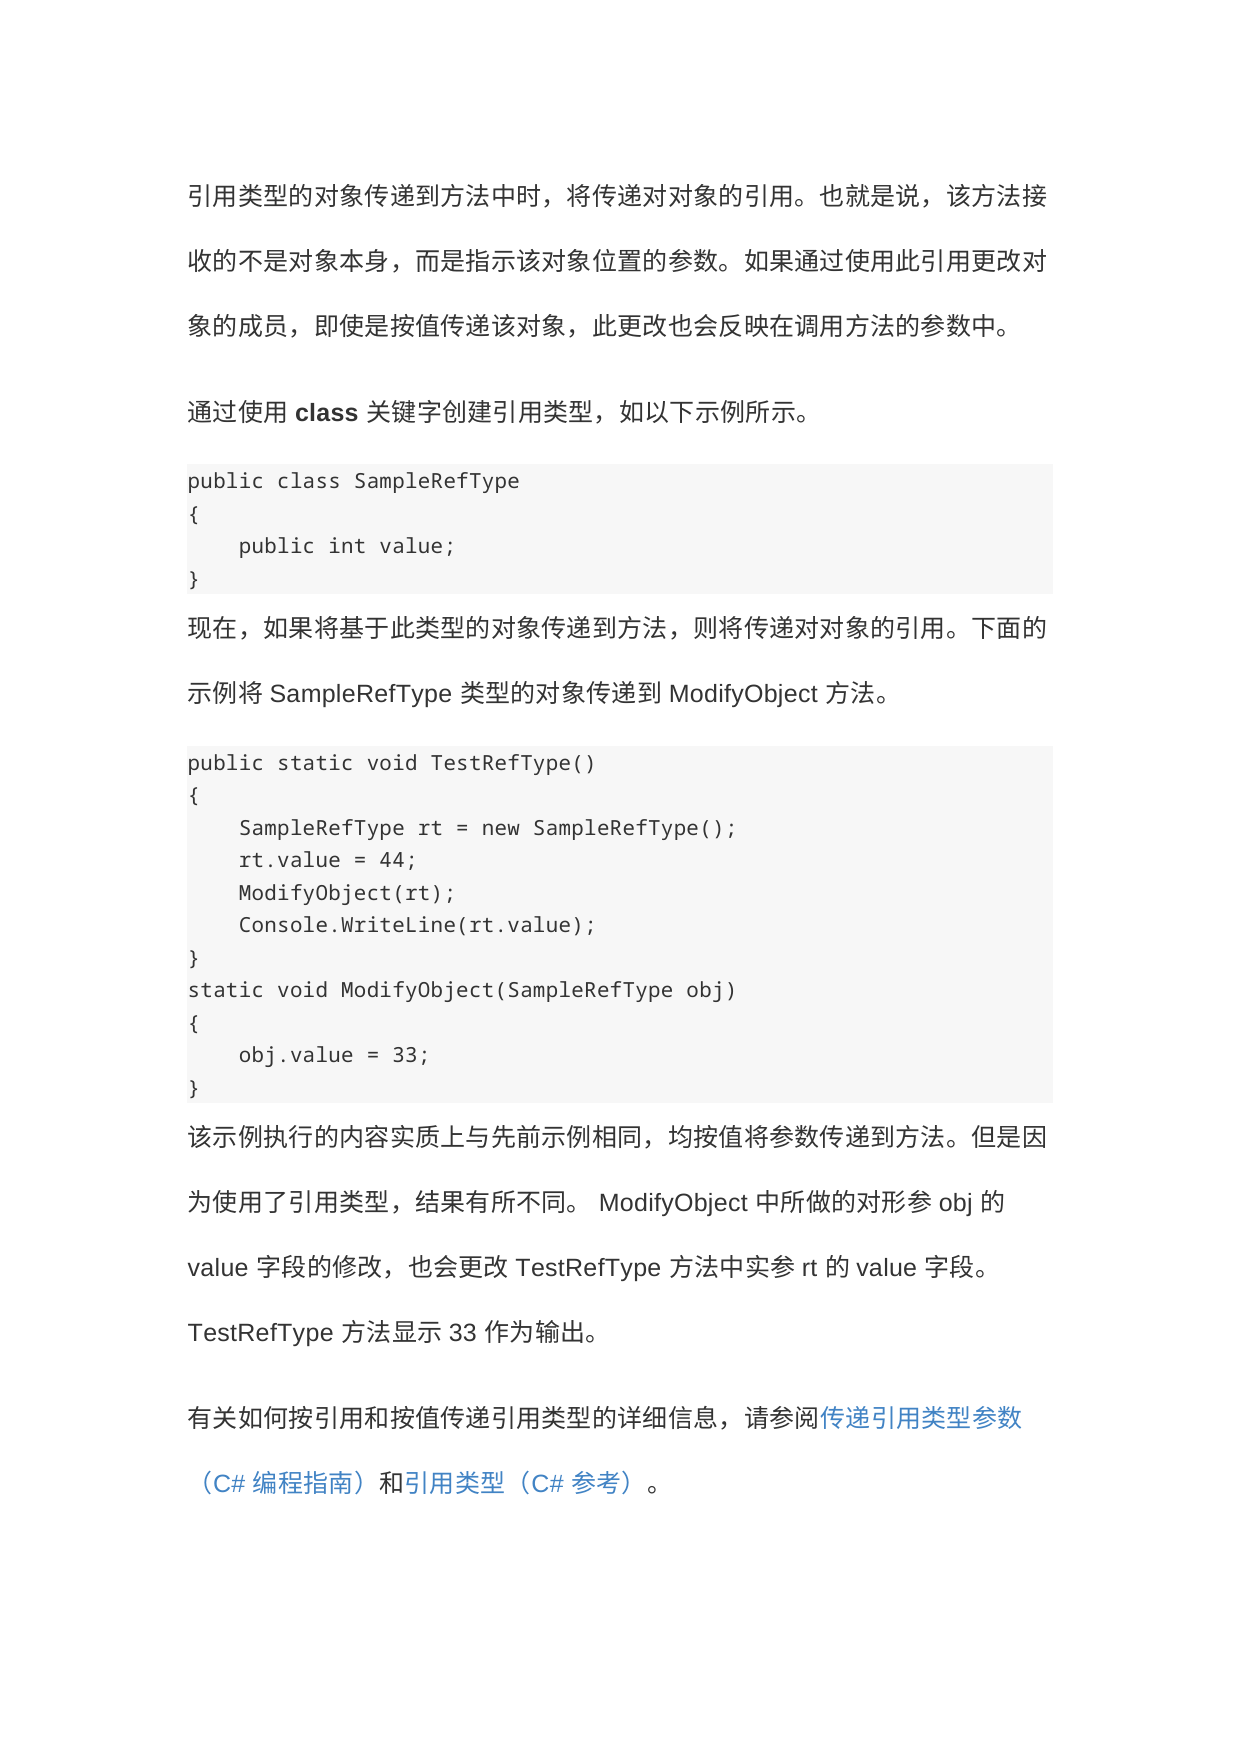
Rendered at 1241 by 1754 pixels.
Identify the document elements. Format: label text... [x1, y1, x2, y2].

text static void ModifyObject(SampleRefType obj) [187, 973, 1053, 1006]
text { [187, 1006, 1053, 1038]
text public static void TestRefType() [187, 746, 1053, 778]
text 有关如何按引用和按值传递引用类型的详细信息，请参阅传递引用类型参数（C# 编程指南）和引用类型（C# 参考）。 [187, 1384, 1053, 1514]
text } [187, 1071, 1053, 1103]
text { [187, 778, 1053, 811]
text ModifyObject(rt); [187, 876, 1053, 908]
text Console.WriteLine(rt.value); [187, 908, 1053, 941]
text public class SampleRefType [187, 464, 1053, 497]
text rt.value = 44; [187, 843, 1053, 876]
text obj.value = 33; [187, 1038, 1053, 1071]
text 通过使用 class 关键字创建引用类型，如以下示例所示。 [187, 378, 1053, 443]
text } [187, 562, 1053, 594]
text 引用类型的对象传递到方法中时，将传递对对象的引用。也就是说，该方法接收的不是对象本身，而是指示该对象位置的参数。如果通过使用此引用更改对象的成员，即使是按值传递该对象，此更改也会反映在调用方法的参数中。 [187, 162, 1053, 357]
text { [187, 497, 1053, 529]
text 该示例执行的内容实质上与先前示例相同，均按值将参数传递到方法。但是因为使用了引用类型，结果有所不同。 ModifyObject 中所做的对形参 obj 的 value 字段的修改，也会更改 TestRefType 方法中实参 rt 的 value 字段。 TestRefType 方法显示 33 作为输出。 [187, 1103, 1053, 1363]
text 现在，如果将基于此类型的对象传递到方法，则将传递对对象的引用。下面的示例将 SampleRefType 类型的对象传递到 ModifyObject 方法。 [187, 594, 1053, 724]
text SampleRefType rt = new SampleRefType(); [187, 811, 1053, 843]
text } [187, 941, 1053, 973]
text public int value; [187, 529, 1053, 562]
